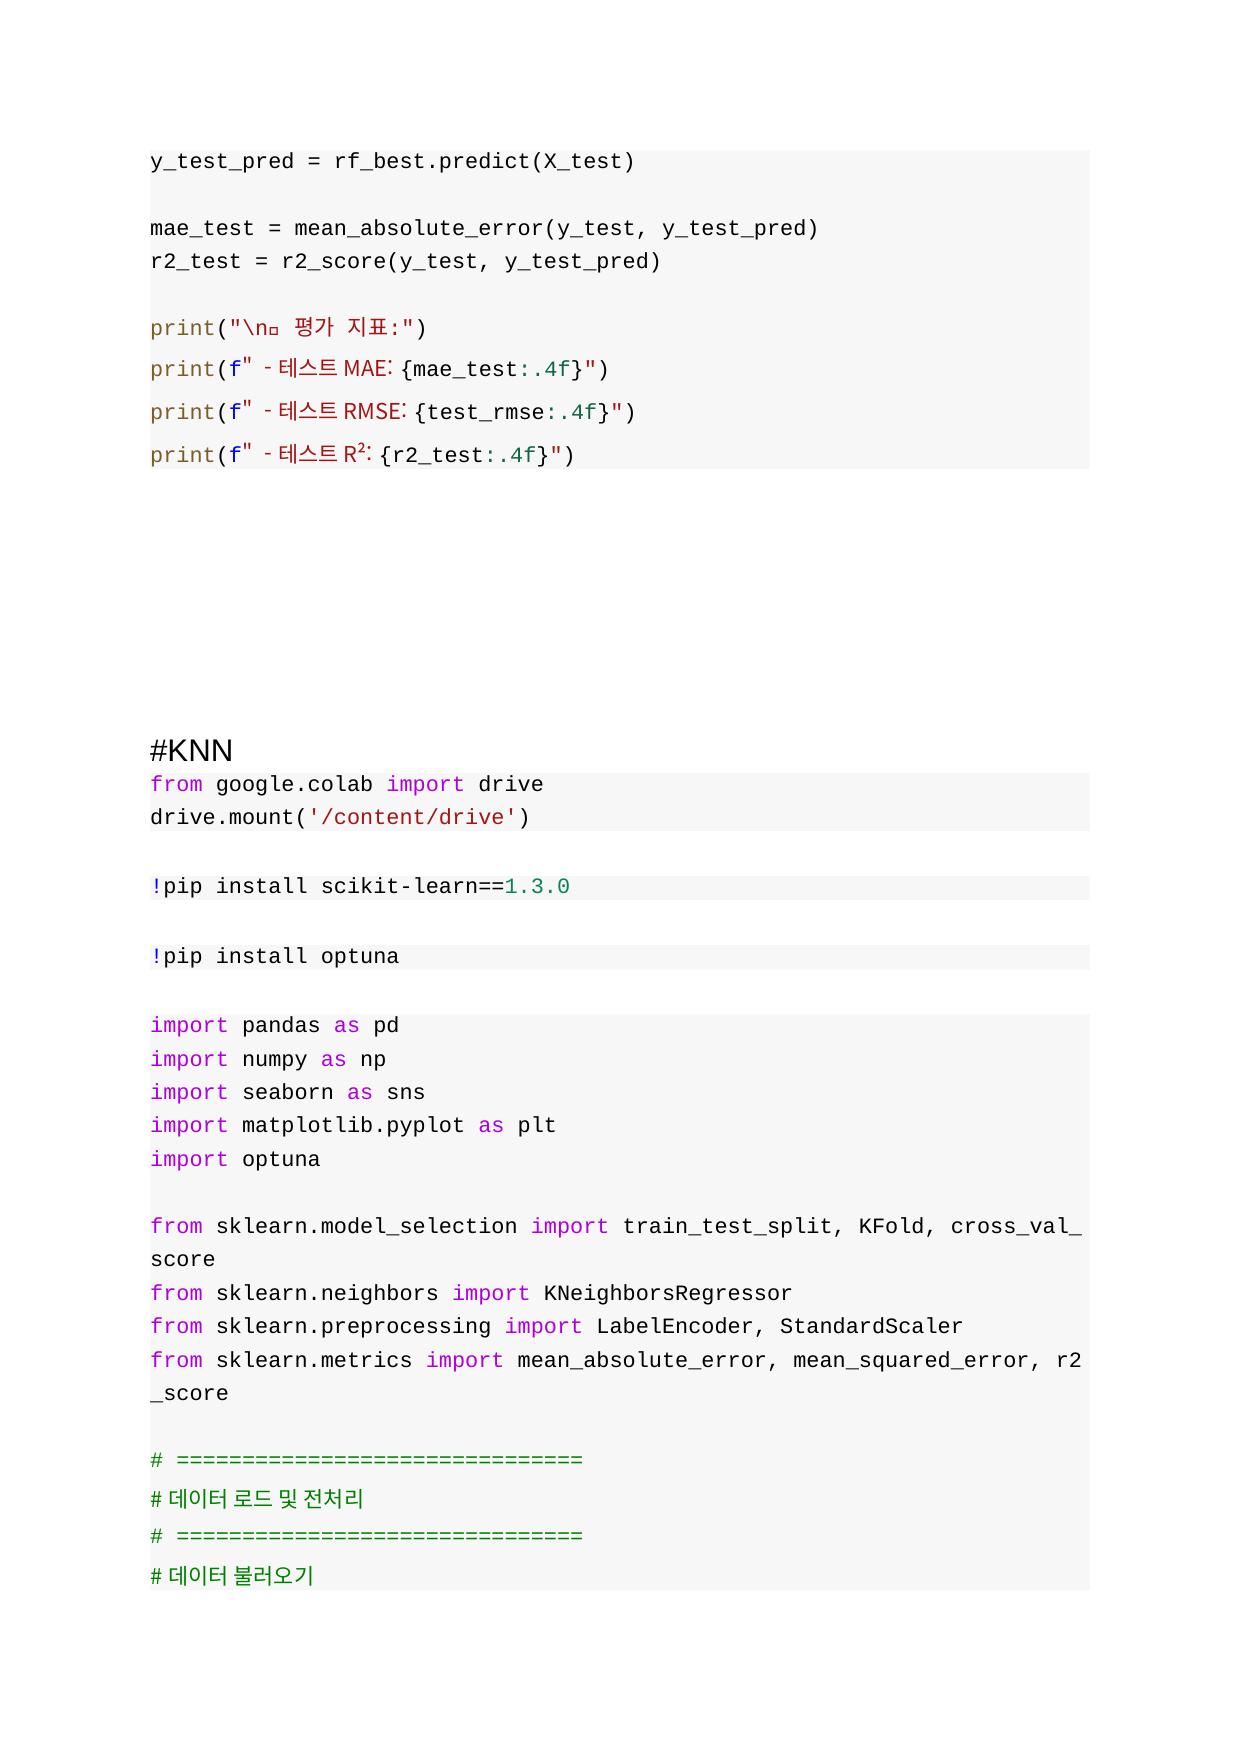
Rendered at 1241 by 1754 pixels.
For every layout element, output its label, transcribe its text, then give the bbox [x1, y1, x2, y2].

text !pip install optuna [150, 945, 1090, 970]
text from sklearn.model_selection import train_test_split, KFold, cross_val_score [150, 1215, 1090, 1273]
text drive.mount('/content/drive') [150, 806, 1090, 831]
text # 데이터 불러오기 [150, 1559, 1090, 1590]
text r2_test = r2_score(y_test, y_test_pred) [150, 250, 1090, 275]
text #KNN [150, 732, 1090, 767]
text from google.colab import drive [150, 773, 1090, 798]
text import pandas as pd [150, 1014, 1090, 1039]
text print("\n📊 평가 지표:") [150, 317, 1090, 342]
text import seaborn as sns [150, 1081, 1090, 1106]
text from sklearn.preprocessing import LabelEncoder, StandardScaler [150, 1315, 1090, 1340]
text from sklearn.metrics import mean_absolute_error, mean_squared_error, r2_score [150, 1349, 1090, 1407]
text import matplotlib.pyplot as plt [150, 1115, 1090, 1139]
text import optuna [150, 1148, 1090, 1173]
text mae_test = mean_absolute_error(y_test, y_test_pred) [150, 217, 1090, 242]
text !pip install scikit-learn==1.3.0 [150, 876, 1090, 900]
text # =============================== [150, 1525, 1090, 1550]
text print(f" - 테스트 R²: {r2_test:.4f}") [150, 437, 1090, 469]
text # 데이터 로드 및 전처리 [150, 1482, 1090, 1514]
text print(f" - 테스트 MAE: {mae_test:.4f}") [150, 351, 1090, 383]
text y_test_pred = rf_best.predict(X_test) [150, 150, 1090, 175]
text print(f" - 테스트 RMSE: {test_rmse:.4f}") [150, 394, 1090, 426]
text from sklearn.neighbors import KNeighborsRegressor [150, 1282, 1090, 1307]
text # =============================== [150, 1449, 1090, 1474]
text import numpy as np [150, 1048, 1090, 1073]
